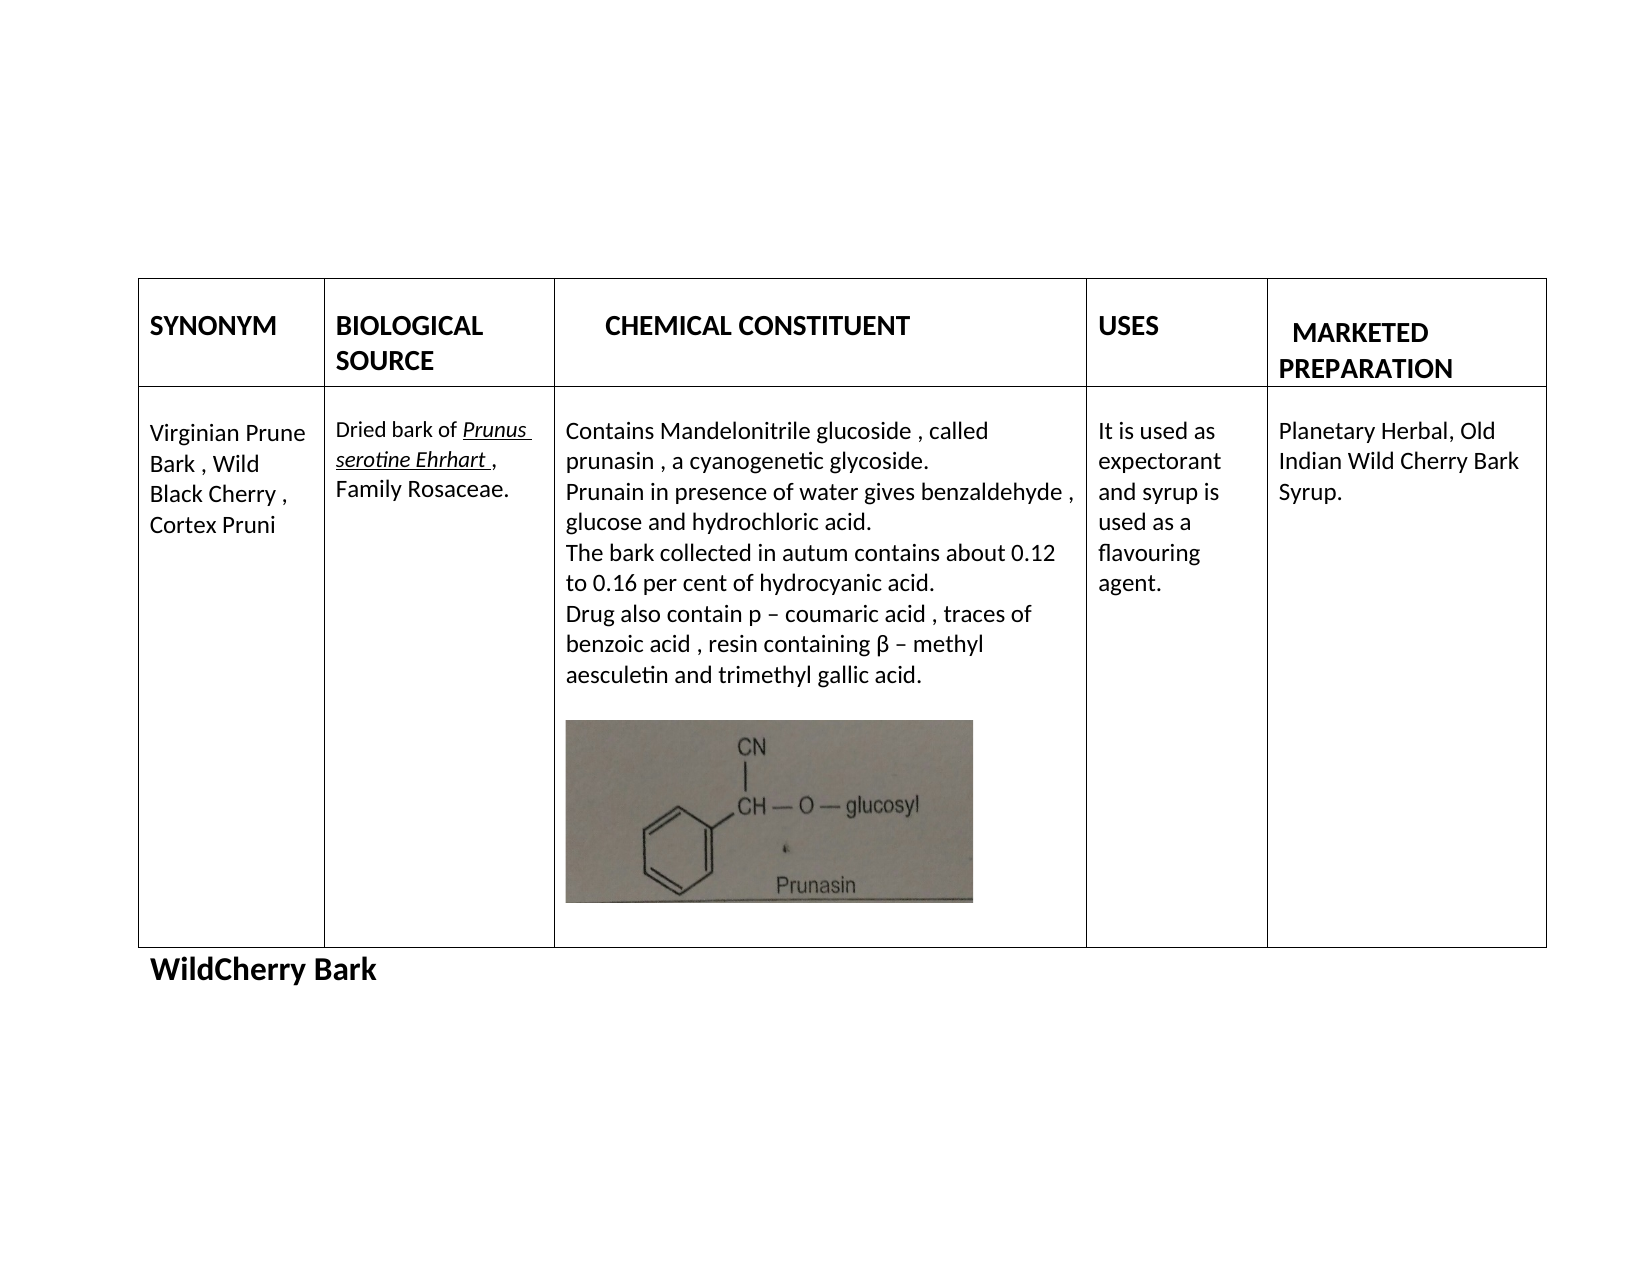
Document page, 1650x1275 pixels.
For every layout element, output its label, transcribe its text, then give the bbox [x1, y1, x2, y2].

text WildCherry Bark [150, 758, 1631, 988]
table_header CHEMICAL CONSTITUENT [555, 279, 1086, 386]
table_cell It is used as expectorant and syrup is used as a flavouring agent. [1087, 387, 1267, 947]
picture [565, 720, 974, 903]
table_header BIOLOGICAL SOURCE [325, 279, 554, 386]
table_header SYNONYM [139, 279, 324, 386]
table_cell Virginian Prune Bark , Wild Black Cherry , Cortex Pruni [139, 387, 324, 947]
table_cell Planetary Herbal, Old Indian Wild Cherry Bark Syrup. [1268, 387, 1546, 947]
table_header MARKETED PREPARATION [1268, 279, 1546, 386]
table_header USES [1087, 279, 1267, 386]
table_cell Dried bark of Prunus serotine Ehrhart , Family Rosaceae. [325, 387, 554, 947]
table_cell Contains Mandelonitrile glucoside , called prunasin , a cyanogenetic glycoside. Prunain in presence of water gives benzaldehyde , glucose and hydrochloric acid. The bark collected in autum contains about 0.12 to 0.16 per cent of hydrocyanic acid. Drug also contain p – coumaric acid , traces of benzoic acid , resin containing β – methyl aesculetin and trimethyl gallic acid. [555, 387, 1086, 947]
